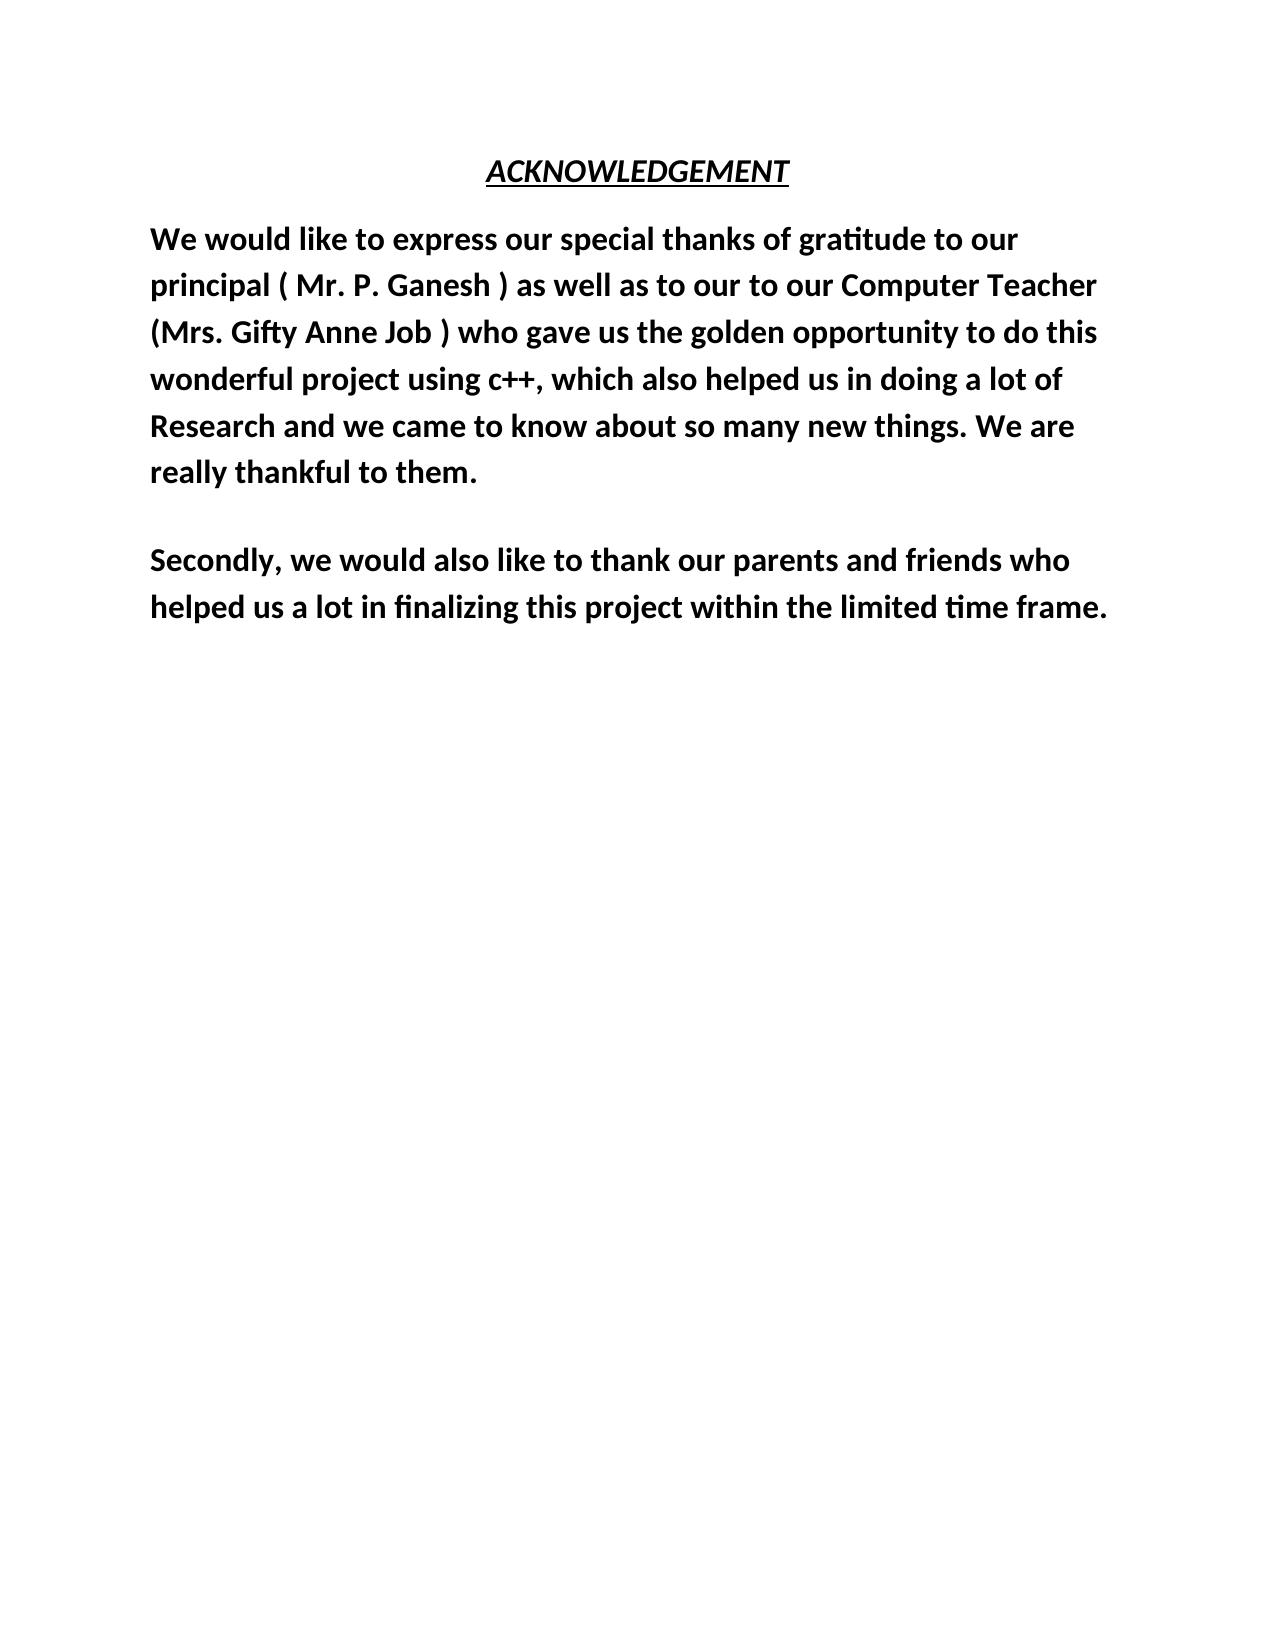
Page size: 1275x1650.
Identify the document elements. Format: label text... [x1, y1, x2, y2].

text ACKNOWLEDGEMENT [150, 150, 1125, 191]
text Secondly, we would also like to thank our parents and friends who helped us a lot in finalizing this project within the limited time frame. [150, 539, 1125, 626]
text We would like to express our special thanks of gratitude to our principal ( Mr. P. Ganesh ) as well as to our to our Computer Teacher (Mrs. Gifty Anne Job ) who gave us the golden opportunity to do this wonderful project using c++, which also helped us in doing a lot of Research and we came to know about so many new things. We are really thankful to them. [150, 218, 1125, 524]
